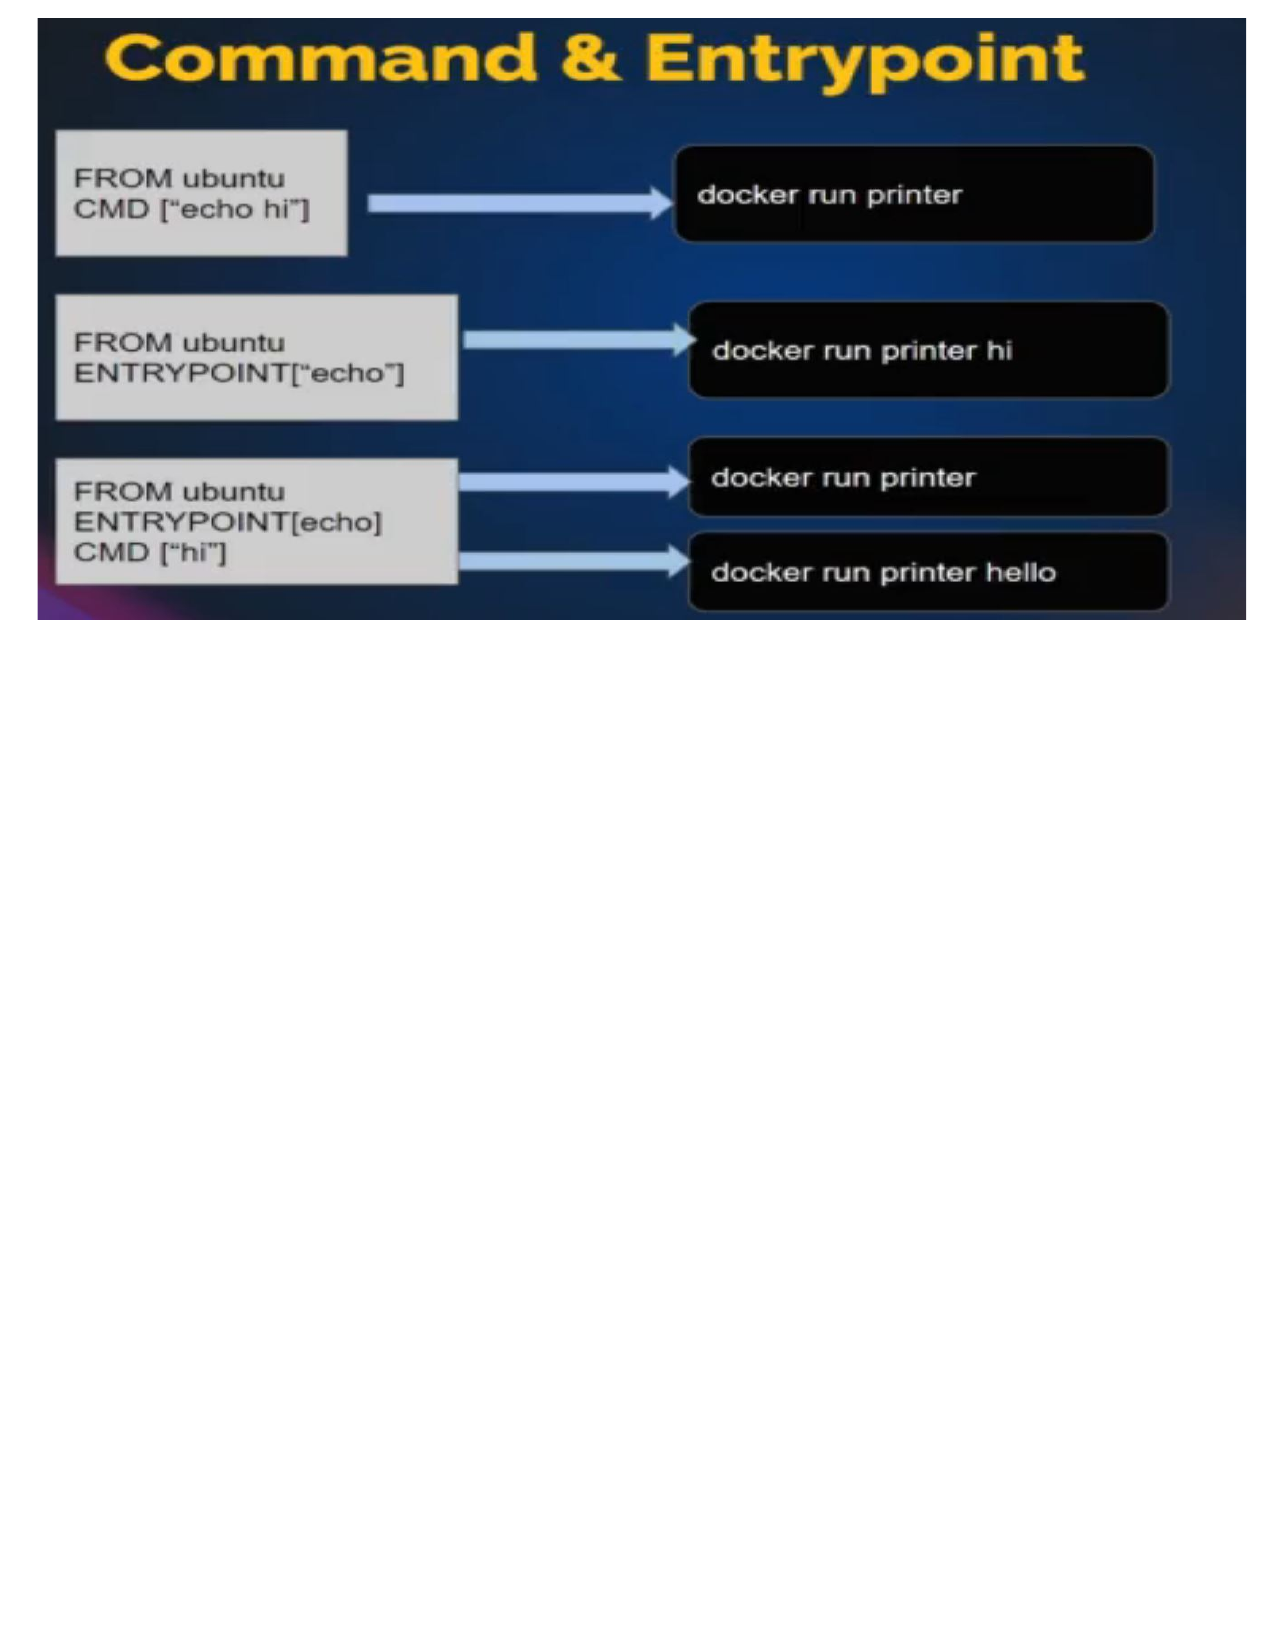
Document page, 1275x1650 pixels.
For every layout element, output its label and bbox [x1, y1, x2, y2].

picture [37, 18, 1247, 620]
